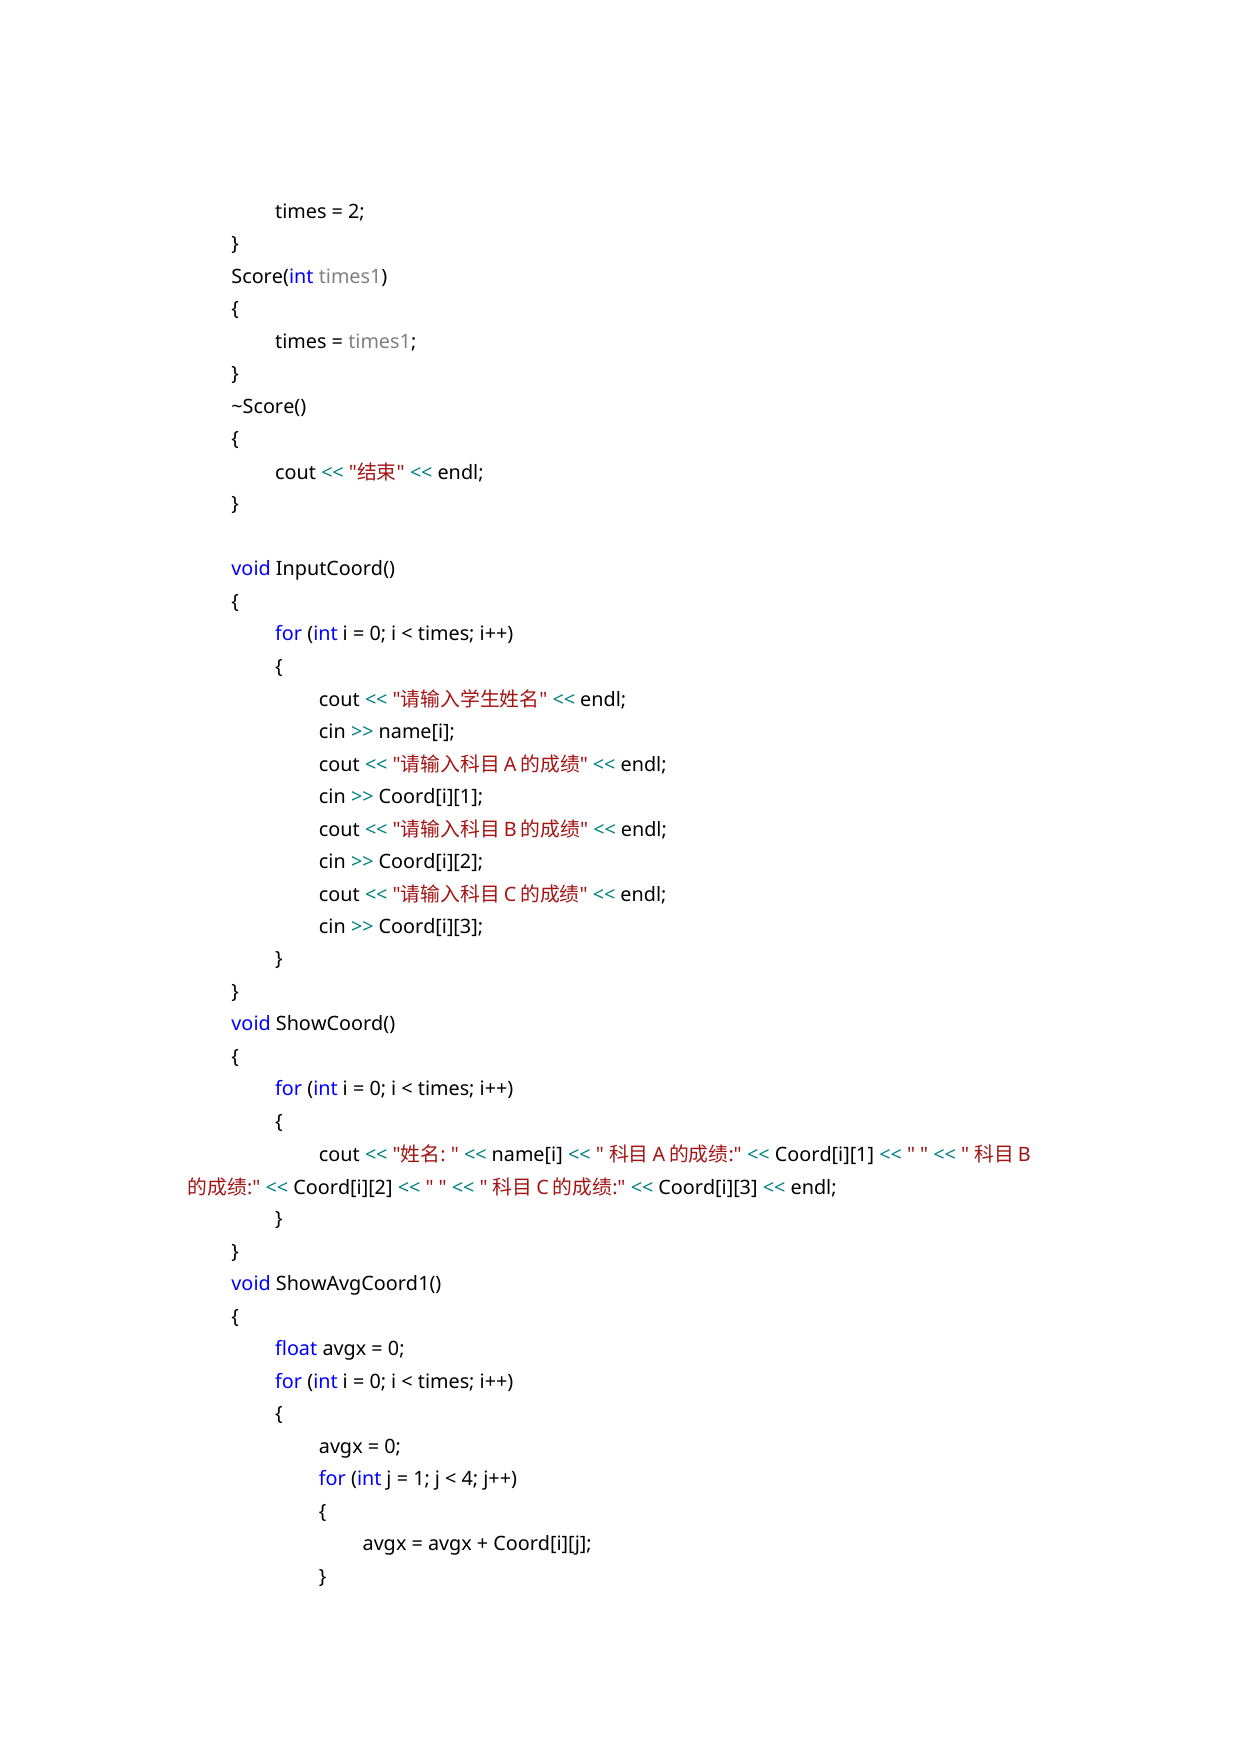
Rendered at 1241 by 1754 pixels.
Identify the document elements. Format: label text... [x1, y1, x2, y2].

text cout << "请输入科目B的成绩" << endl; [187, 812, 1053, 844]
text cout << "结束" << endl; [187, 454, 1053, 487]
text cin >> Coord[i][3]; [187, 909, 1053, 942]
text for (int j = 1; j < 4; j++) [187, 1462, 1053, 1494]
text Score(int times1) [187, 259, 1053, 292]
text cin >> Coord[i][2]; [187, 844, 1053, 877]
text } [187, 1202, 1053, 1234]
text } [187, 942, 1053, 974]
text { [187, 1039, 1053, 1072]
text cin >> name[i]; [187, 714, 1053, 747]
text float avgx = 0; [187, 1332, 1053, 1364]
text cout << "请输入科目A的成绩" << endl; [187, 747, 1053, 779]
text for (int i = 0; i < times; i++) [187, 1072, 1053, 1104]
text for (int i = 0; i < times; i++) [187, 1364, 1053, 1397]
text } [187, 227, 1053, 259]
text { [187, 649, 1053, 682]
text avgx = 0; [187, 1429, 1053, 1462]
text } [187, 487, 1053, 519]
text cout << "姓名: " << name[i] << " 科目A的成绩:" << Coord[i][1] << " " << " 科目B的成绩:" << Coord[i][2] << " " << " 科目C的成绩:" << Coord[i][3] << endl; [187, 1137, 1053, 1202]
text } [187, 1559, 1053, 1592]
text cout << "请输入科目C的成绩" << endl; [187, 877, 1053, 909]
text { [187, 1104, 1053, 1137]
text avgx = avgx + Coord[i][j]; [187, 1527, 1053, 1559]
text cout << "请输入学生姓名" << endl; [187, 682, 1053, 714]
text void ShowCoord() [187, 1007, 1053, 1039]
text times = 2; [187, 194, 1053, 227]
text { [187, 1299, 1053, 1332]
text } [187, 1234, 1053, 1267]
text for (int i = 0; i < times; i++) [187, 617, 1053, 649]
text cin >> Coord[i][1]; [187, 779, 1053, 812]
text times = times1; [187, 324, 1053, 357]
text void ShowAvgCoord1() [187, 1267, 1053, 1299]
text { [187, 1397, 1053, 1429]
text { [187, 584, 1053, 617]
text } [187, 974, 1053, 1007]
text { [187, 422, 1053, 454]
text { [187, 1494, 1053, 1527]
text void InputCoord() [187, 552, 1053, 584]
text { [187, 292, 1053, 324]
text ~Score() [187, 389, 1053, 422]
text } [187, 357, 1053, 389]
